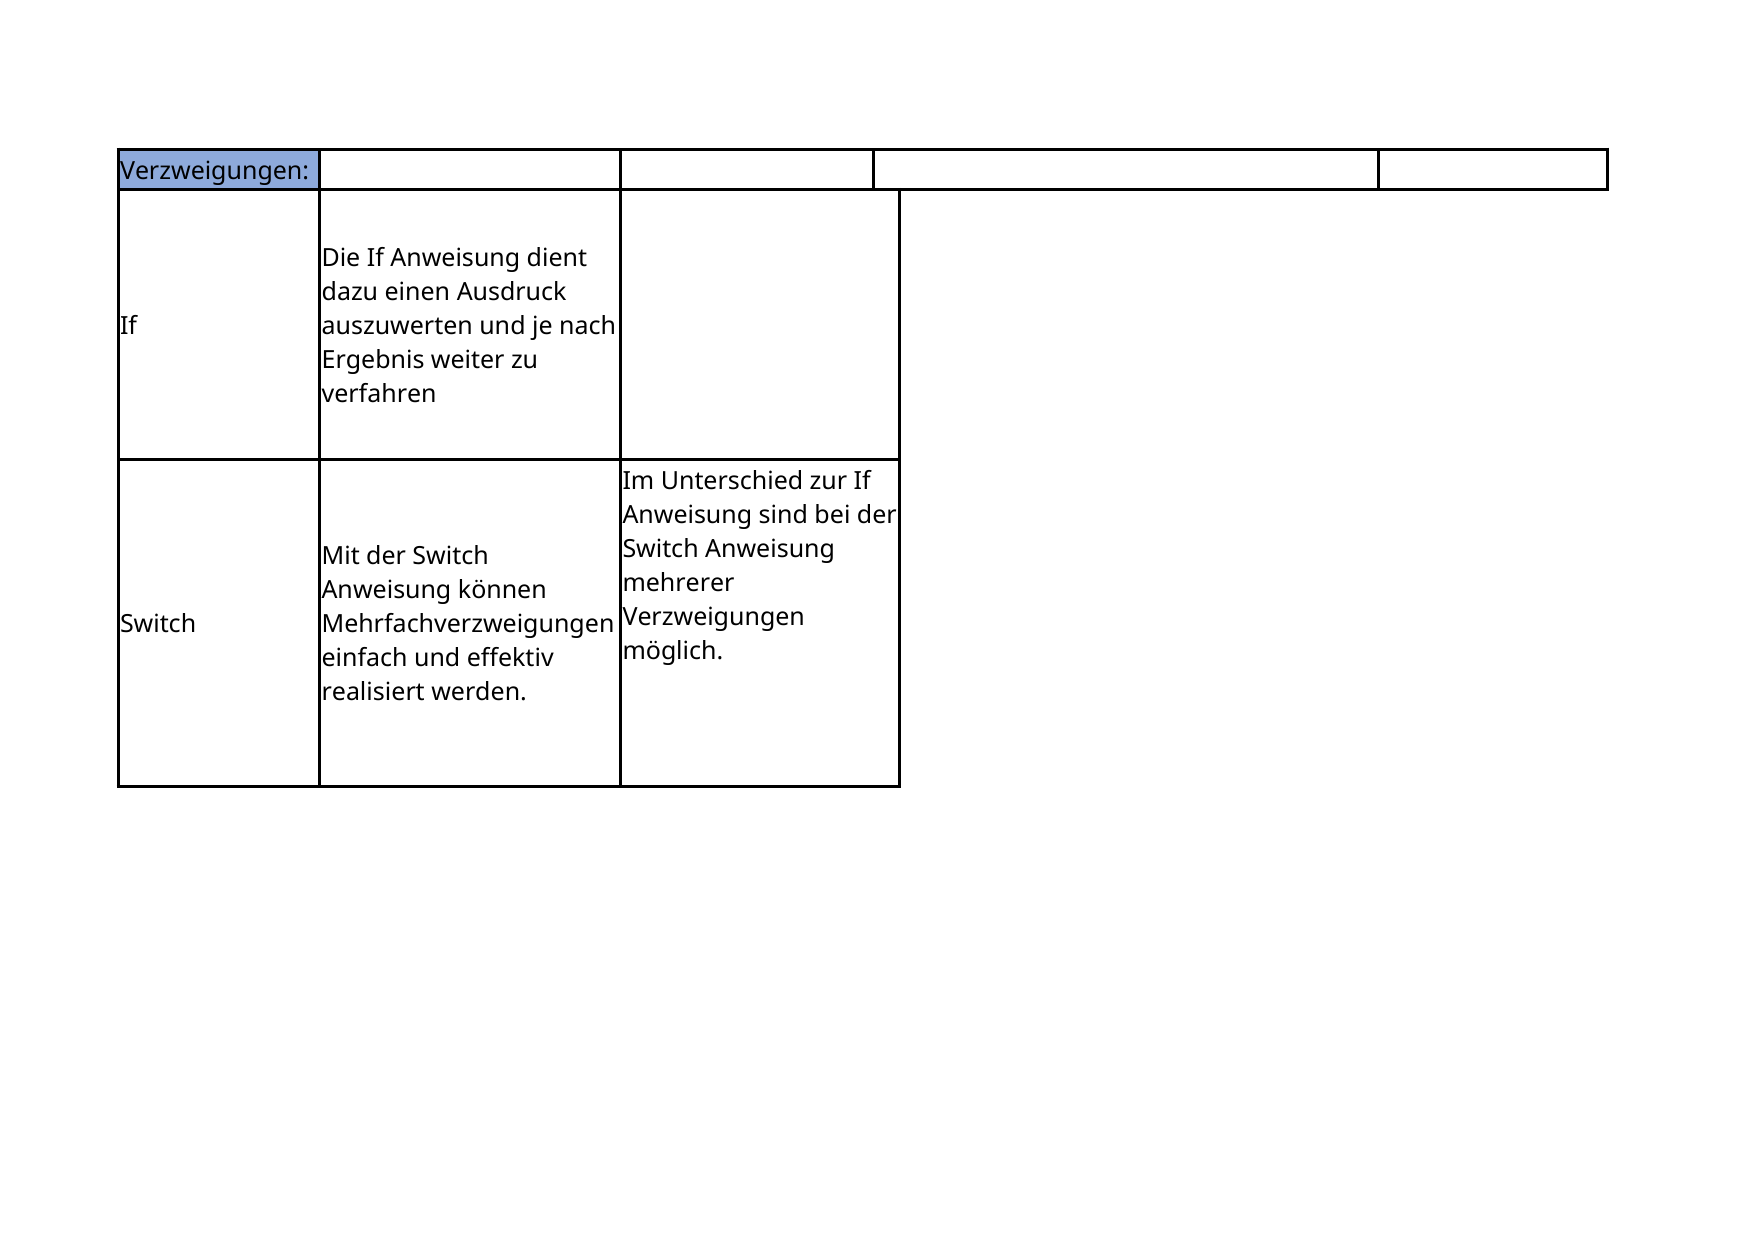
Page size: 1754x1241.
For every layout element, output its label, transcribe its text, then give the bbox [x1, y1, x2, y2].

table_cell [622, 191, 898, 458]
table_cell Verzweigungen: [120, 151, 318, 188]
table_cell [1380, 151, 1606, 188]
table_cell [321, 151, 619, 188]
table_cell [622, 151, 872, 188]
table_cell If [120, 191, 318, 458]
table_cell Mit der Switch Anweisung können Mehrfachverzweigungen einfach und effektiv realisiert werden. [321, 461, 619, 785]
table_cell Im Unterschied zur If Anweisung sind bei der Switch Anweisung mehrerer Verzweigungen möglich. [622, 461, 898, 785]
table_cell Die If Anweisung dient dazu einen Ausdruck auszuwerten und je nach Ergebnis weiter zu verfahren [321, 191, 619, 458]
table_cell [875, 151, 1377, 188]
table_cell Switch [120, 461, 318, 785]
